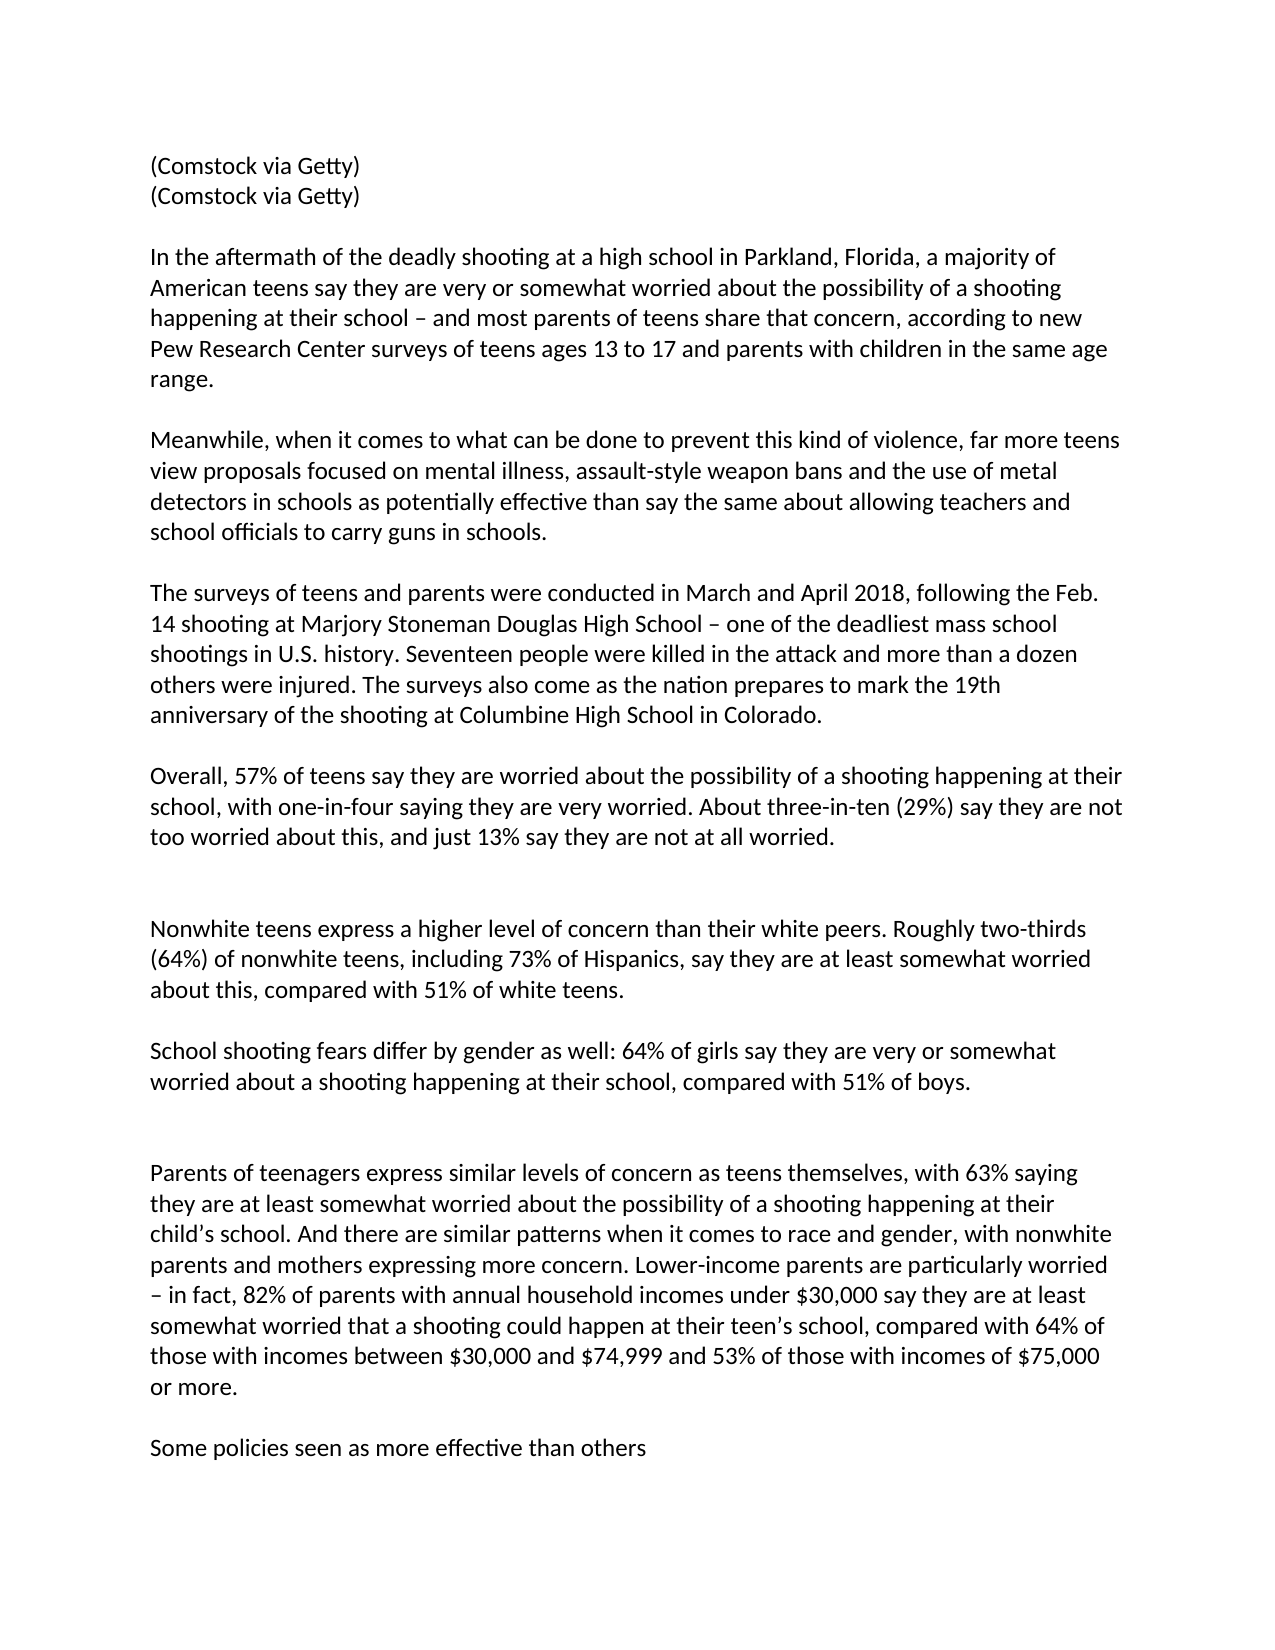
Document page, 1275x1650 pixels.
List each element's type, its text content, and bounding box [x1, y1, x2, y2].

text Nonwhite teens express a higher level of concern than their white peers. Roughly two-thirds (64%) of nonwhite teens, including 73% of Hispanics, say they are at least somewhat worried about this, compared with 51% of white teens. [150, 913, 1125, 1004]
text Overall, 57% of teens say they are worried about the possibility of a shooting happening at their school, with one-in-four saying they are very worried. About three-in-ten (29%) say they are not too worried about this, and just 13% say they are not at all worried. [150, 760, 1125, 852]
text Parents of teenagers express similar levels of concern as teens themselves, with 63% saying they are at least somewhat worried about the possibility of a shooting happening at their child’s school. And there are similar patterns when it comes to race and gender, with nonwhite parents and mothers expressing more concern. Lower-income parents are particularly worried – in fact, 82% of parents with annual household incomes under $30,000 say they are at least somewhat worried that a shooting could happen at their teen’s school, compared with 64% of those with incomes between $30,000 and $74,999 and 53% of those with incomes of $75,000 or more. [150, 1157, 1125, 1401]
text (Comstock via Getty) [150, 150, 1125, 181]
text The surveys of teens and parents were conducted in March and April 2018, following the Feb. 14 shooting at Marjory Stoneman Douglas High School – one of the deadliest mass school shootings in U.S. history. Seventeen people were killed in the attack and more than a dozen others were injured. The surveys also come as the nation prepares to mark the 19th anniversary of the shooting at Columbine High School in Colorado. [150, 577, 1125, 730]
text In the aftermath of the deadly shooting at a high school in Parkland, Florida, a majority of American teens say they are very or somewhat worried about the possibility of a shooting happening at their school – and most parents of teens share that concern, according to new Pew Research Center surveys of teens ages 13 to 17 and parents with children in the same age range. [150, 242, 1125, 394]
text (Comstock via Getty) [150, 181, 1125, 211]
text Meanwhile, when it comes to what can be done to prevent this kind of violence, far more teens view proposals focused on mental illness, assault-style weapon bans and the use of metal detectors in schools as potentially effective than say the same about allowing teachers and school officials to carry guns in schools. [150, 425, 1125, 547]
text School shooting fears differ by gender as well: 64% of girls say they are very or somewhat worried about a shooting happening at their school, compared with 51% of boys. [150, 1035, 1125, 1096]
text Some policies seen as more effective than others [150, 1432, 1125, 1462]
